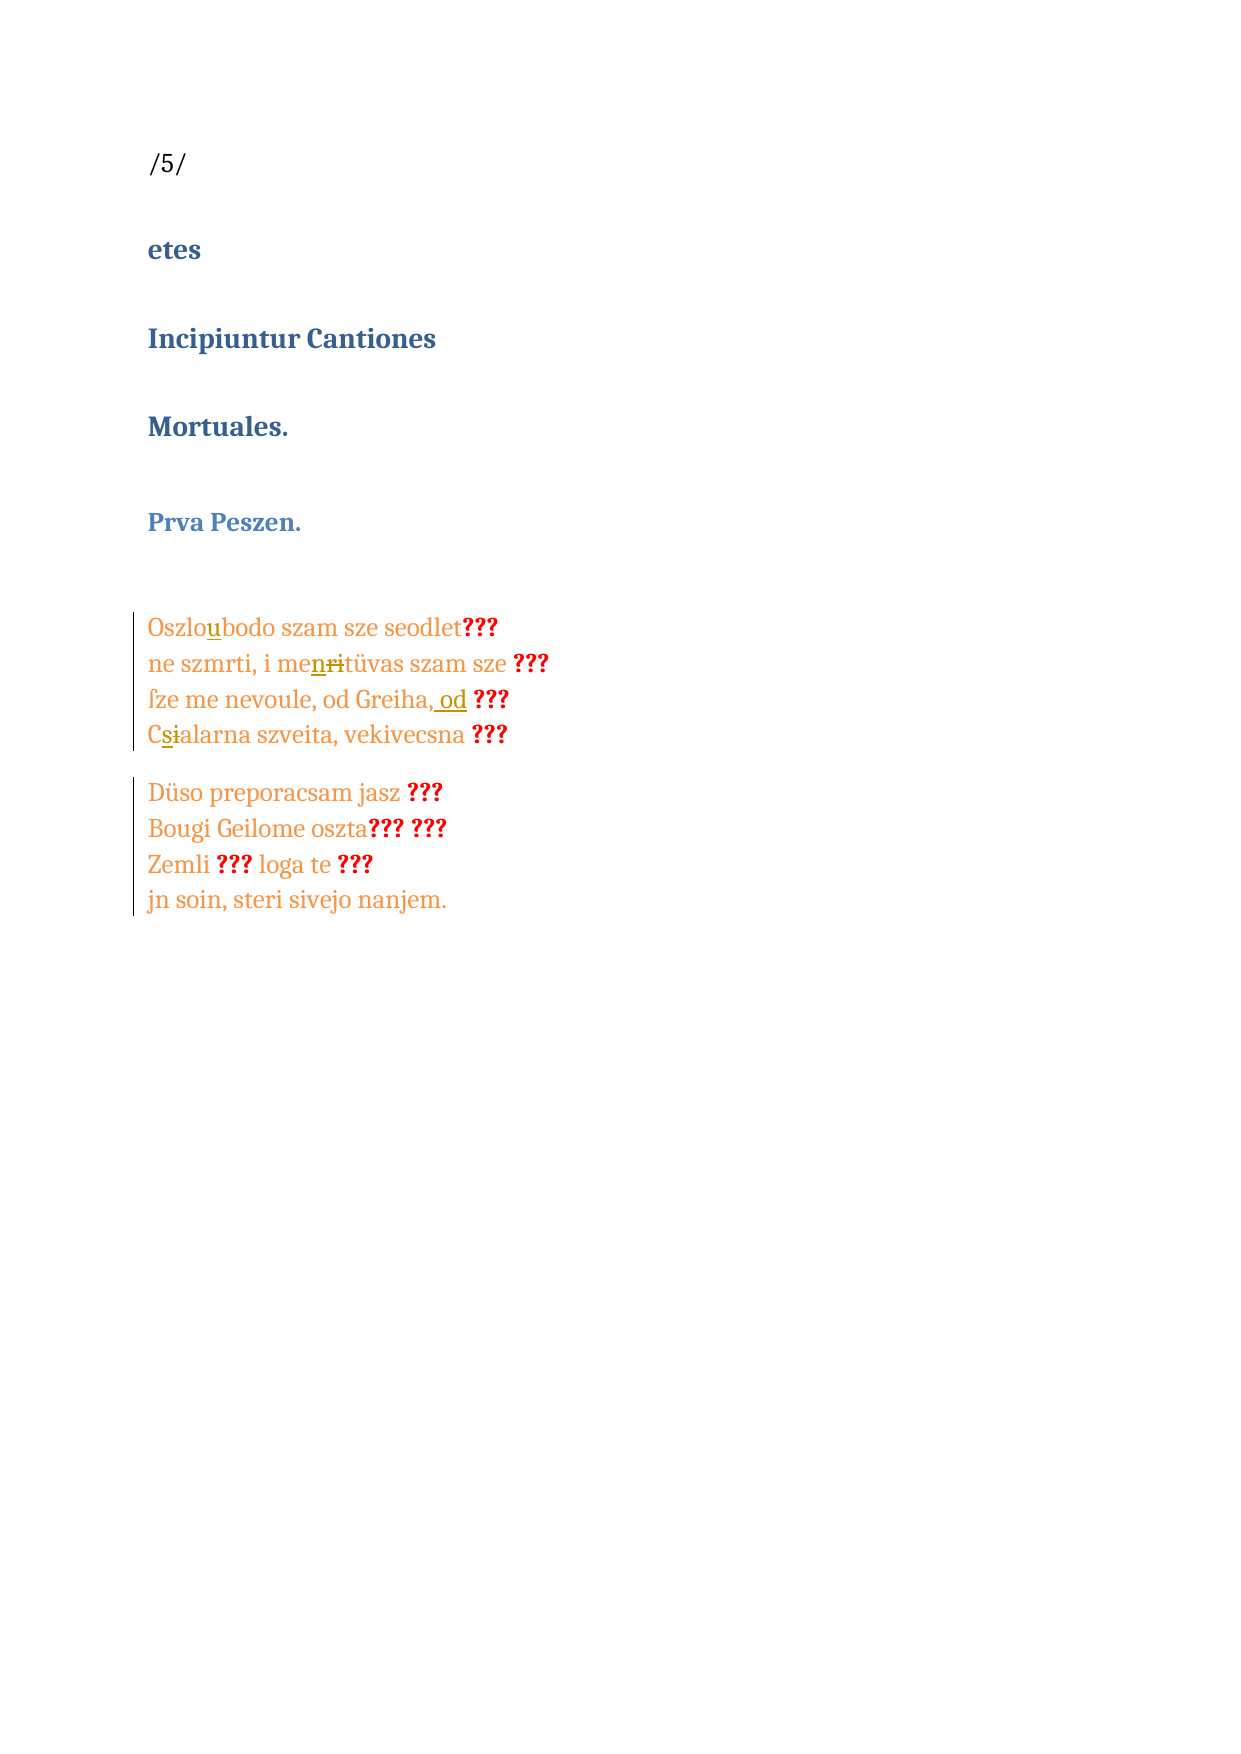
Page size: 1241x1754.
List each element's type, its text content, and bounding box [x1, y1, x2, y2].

text Oszlobodo szam sze seodlet??? ne szmrti, i metüvas szam sze ??? ſze me nevoule, od Greiha, ??? Calarna szveita, vekivecsna ??? [148, 612, 1167, 751]
subtitle Prva Peszen. [148, 507, 1167, 538]
subtitle Mortuales. [148, 410, 1167, 444]
subtitle Incipiuntur Cantiones [148, 322, 1167, 355]
text Düso preporacsam jasz ??? Bougi Geilome oszta??? ??? Zemli ??? loga te ??? jn soin, steri sivejo nanjem. [148, 777, 1167, 916]
text /5/ [148, 148, 1167, 179]
subtitle etes [148, 233, 1167, 267]
